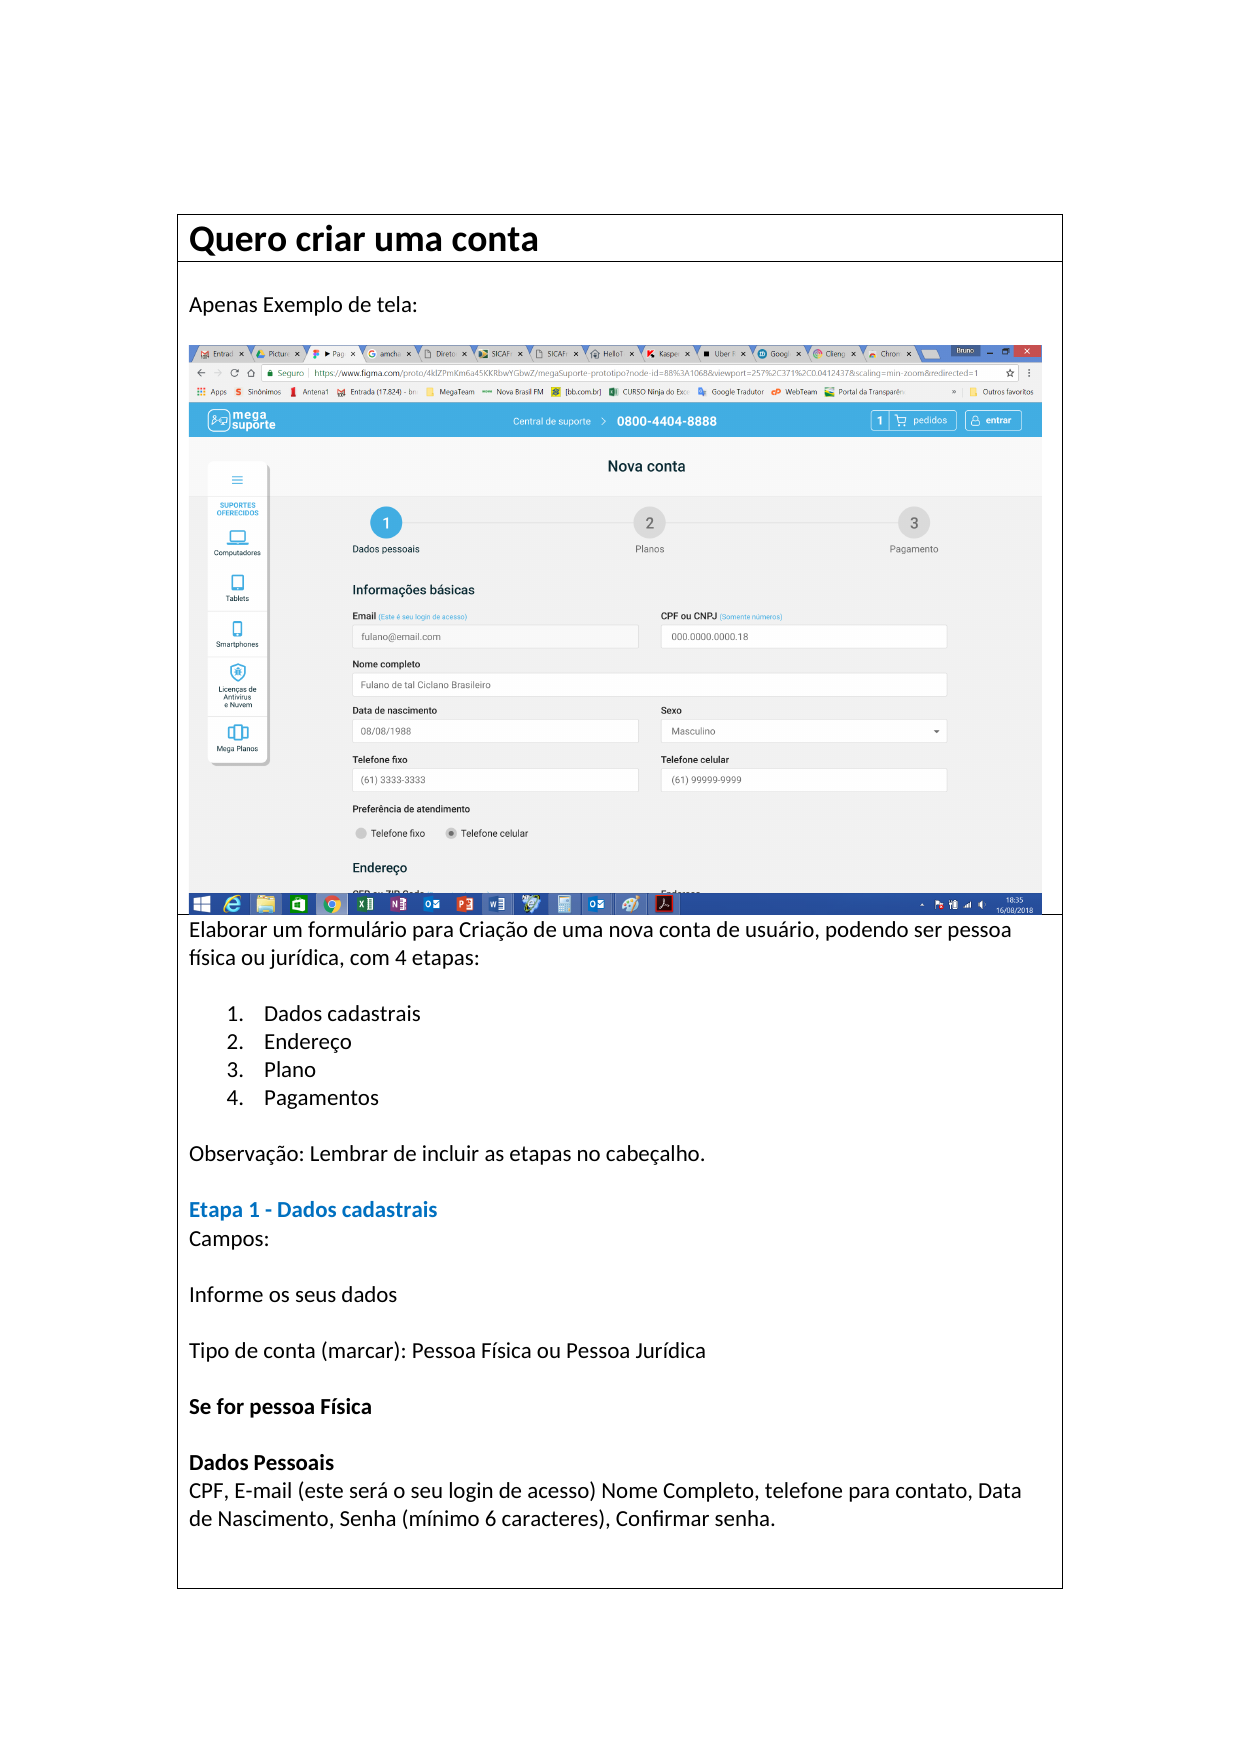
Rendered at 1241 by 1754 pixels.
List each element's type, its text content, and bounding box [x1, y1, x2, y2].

table_cell Apenas Exemplo de tela: [178, 262, 1062, 914]
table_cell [178, 915, 1062, 1588]
picture [188, 345, 1042, 915]
table_header Quero criar uma conta [178, 215, 1062, 261]
